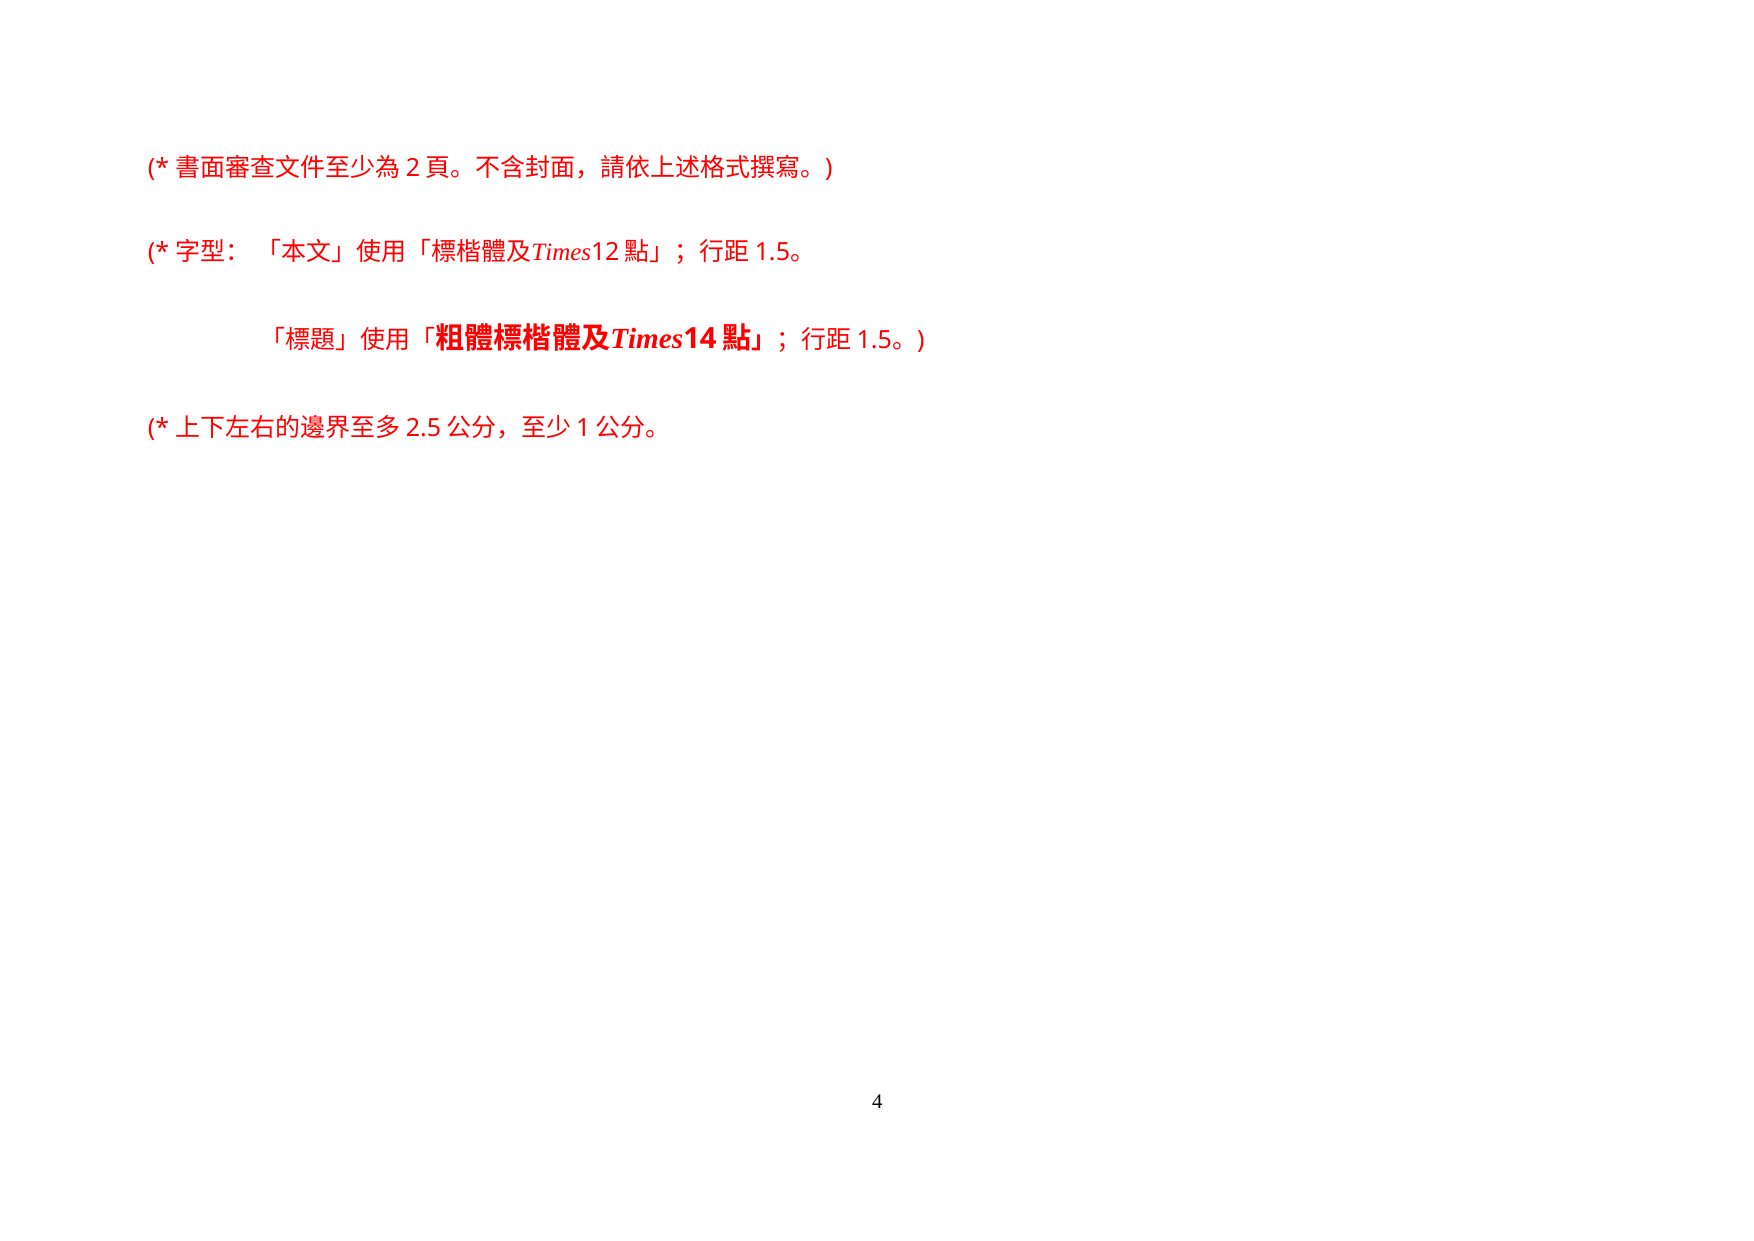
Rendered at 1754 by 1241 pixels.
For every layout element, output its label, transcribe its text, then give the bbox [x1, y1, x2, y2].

text Times [160, 315, 1606, 357]
text Times [148, 231, 1606, 267]
